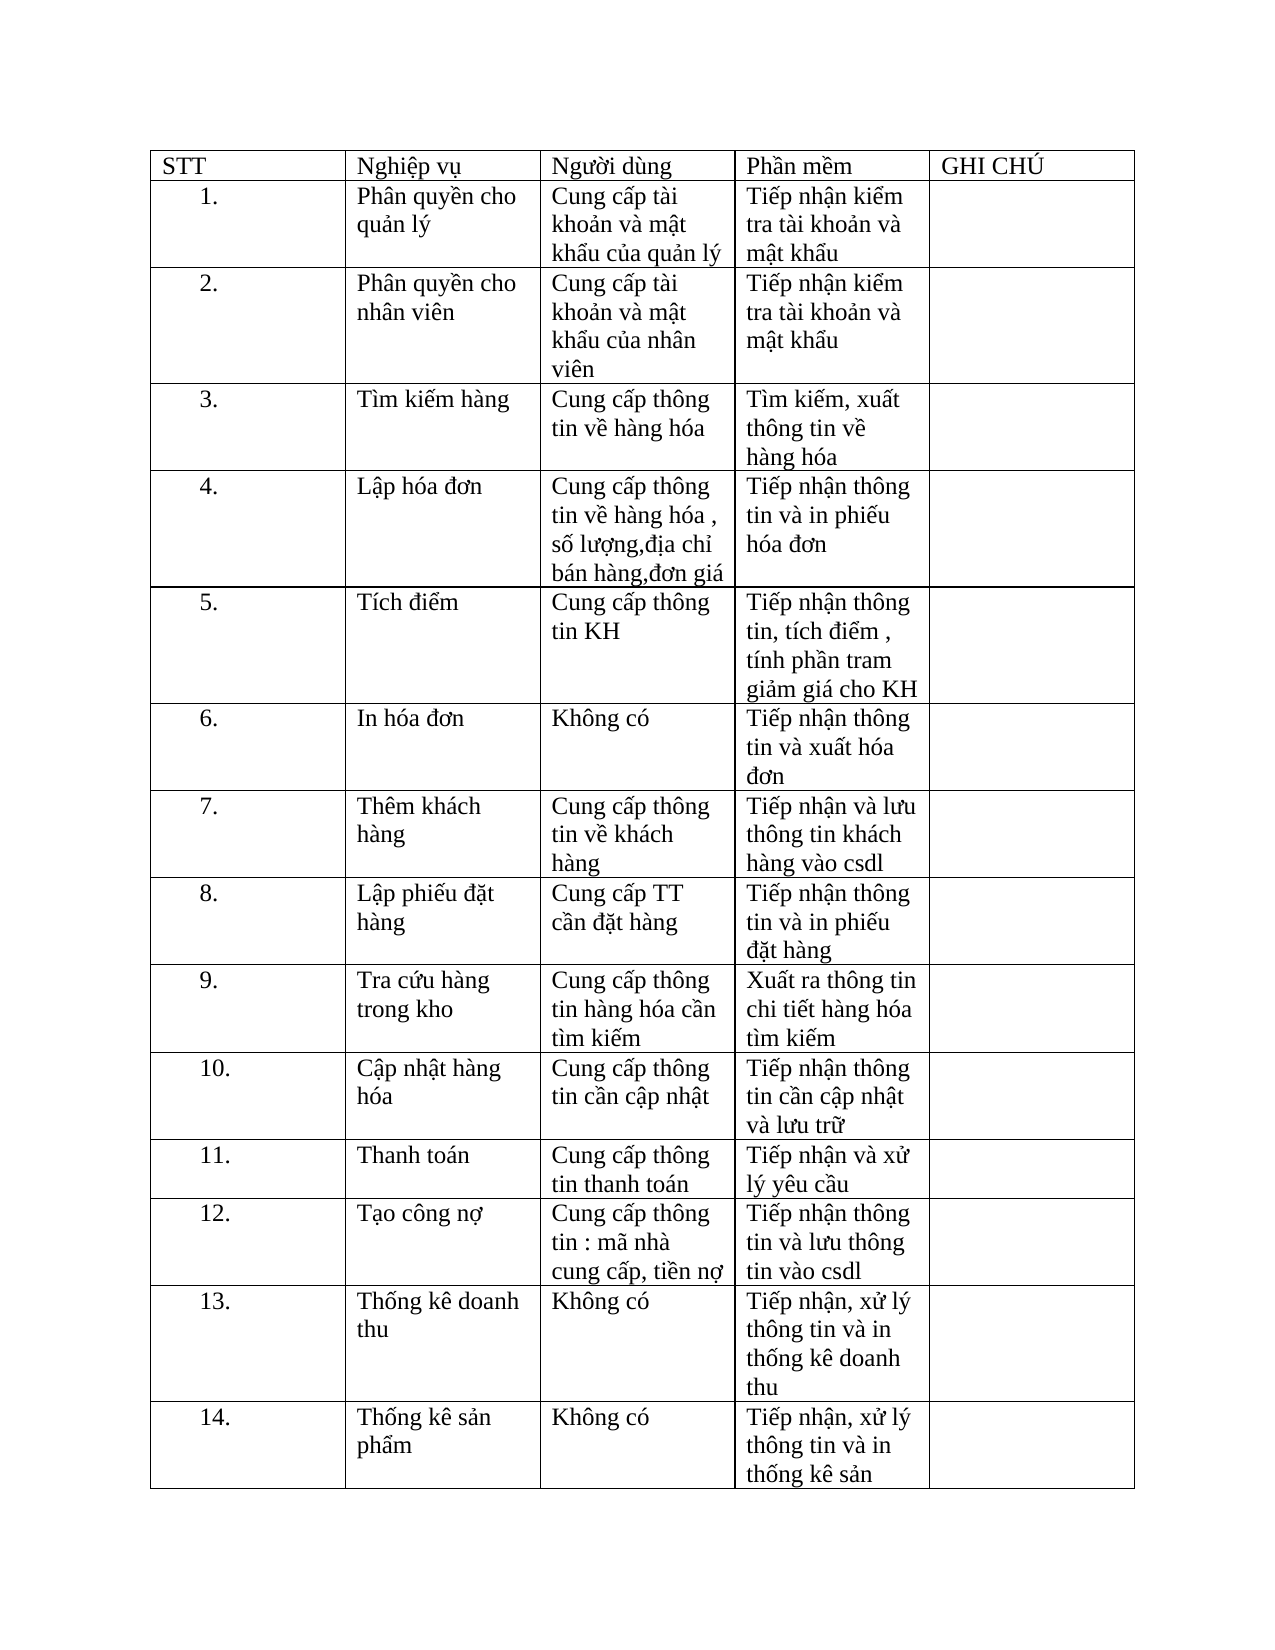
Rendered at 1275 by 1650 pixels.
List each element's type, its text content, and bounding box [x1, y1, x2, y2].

table_cell Không có [541, 1402, 734, 1488]
table_cell Cung cấp thông tin về hàng hóa , số lượng,địa chỉ bán hàng,đơn giá [541, 471, 734, 586]
table_cell Tìm kiếm, xuất thông tin về hàng hóa [736, 384, 929, 470]
table_cell [151, 704, 345, 790]
table_cell Lập phiếu đặt hàng [346, 878, 540, 964]
table_cell Cung cấp thông tin KH [541, 588, 734, 702]
table_cell Cung cấp tài khoản và mật khẩu của quản lý [541, 181, 734, 267]
table_cell [151, 1199, 345, 1285]
table_cell [151, 791, 345, 877]
table_cell [151, 878, 345, 964]
table_cell [930, 1199, 1134, 1285]
table_cell [151, 268, 345, 383]
table_cell Tìm kiếm hàng [346, 384, 540, 470]
table_cell Thêm khách hàng [346, 791, 540, 877]
table_header Nghiệp vụ [346, 151, 540, 180]
table_cell Lập hóa đơn [346, 471, 540, 586]
table_cell Tiếp nhận kiểm tra tài khoản và mật khẩu [736, 268, 929, 383]
table_cell Tạo công nợ [346, 1199, 540, 1285]
table_cell [151, 1286, 345, 1401]
table_cell [930, 268, 1134, 383]
table_cell [930, 704, 1134, 790]
table_cell [930, 1053, 1134, 1139]
table_header GHI CHÚ [930, 151, 1134, 180]
table_cell Không có [541, 1286, 734, 1401]
table_cell [930, 1140, 1134, 1197]
table_cell Thống kê sản phẩm [346, 1402, 540, 1488]
table_cell [151, 965, 345, 1052]
table_cell [151, 384, 345, 470]
table_cell [930, 965, 1134, 1052]
table_cell Tiếp nhận thông tin, tích điểm , tính phần tram giảm giá cho KH [736, 588, 929, 702]
table_cell Cung cấp TT cần đặt hàng [541, 878, 734, 964]
table_cell [930, 878, 1134, 964]
table_cell Tiếp nhận và lưu thông tin khách hàng vào csdl [736, 791, 929, 877]
table_cell Cung cấp thông tin thanh toán [541, 1140, 734, 1197]
table_cell [151, 181, 345, 267]
table_cell [151, 1140, 345, 1197]
table_cell Thanh toán [346, 1140, 540, 1197]
table_cell [930, 384, 1134, 470]
table_cell Cung cấp tài khoản và mật khẩu của nhân viên [541, 268, 734, 383]
table_cell [151, 1402, 345, 1488]
table_cell Tiếp nhận, xử lý thông tin và in thống kê doanh thu [736, 1286, 929, 1401]
table_cell In hóa đơn [346, 704, 540, 790]
table_cell Phân quyền cho nhân viên [346, 268, 540, 383]
table_cell Tiếp nhận, xử lý thông tin và in thống kê sản phẩm [736, 1402, 929, 1488]
table_cell Cung cấp thông tin về hàng hóa [541, 384, 734, 470]
table_cell Tiếp nhận kiểm tra tài khoản và mật khẩu [736, 181, 929, 267]
table_cell Tiếp nhận thông tin và in phiếu hóa đơn [736, 471, 929, 586]
table_cell Xuất ra thông tin chi tiết hàng hóa tìm kiếm [736, 965, 929, 1052]
table_cell [930, 791, 1134, 877]
table_cell Thống kê doanh thu [346, 1286, 540, 1401]
table_cell [151, 588, 345, 702]
table_cell Cung cấp thông tin hàng hóa cần tìm kiếm [541, 965, 734, 1052]
table_cell [151, 471, 345, 586]
table_cell [930, 588, 1134, 702]
table_cell [151, 1053, 345, 1139]
table_cell Không có [541, 704, 734, 790]
table_cell Tiếp nhận thông tin cần cập nhật và lưu trữ [736, 1053, 929, 1139]
table_header Người dùng [541, 151, 734, 180]
table_header Phần mềm [736, 151, 929, 180]
table_header STT [151, 151, 345, 180]
table_cell Tích điểm [346, 588, 540, 702]
table_cell Tiếp nhận thông tin và lưu thông tin vào csdl [736, 1199, 929, 1285]
table_cell Tiếp nhận thông tin và xuất hóa đơn [736, 704, 929, 790]
table_cell Tiếp nhận và xử lý yêu cầu [736, 1140, 929, 1197]
table_cell Phân quyền cho quản lý [346, 181, 540, 267]
table_cell Cung cấp thông tin về khách hàng [541, 791, 734, 877]
table_cell Tiếp nhận thông tin và in phiếu đặt hàng [736, 878, 929, 964]
table_cell Cập nhật hàng hóa [346, 1053, 540, 1139]
table_cell [930, 471, 1134, 586]
table_cell [930, 1402, 1134, 1488]
table_cell Tra cứu hàng trong kho [346, 965, 540, 1052]
table_cell Cung cấp thông tin cần cập nhật [541, 1053, 734, 1139]
table_cell [930, 1286, 1134, 1401]
table_cell [930, 181, 1134, 267]
table_cell Cung cấp thông tin : mã nhà cung cấp, tiền nợ [541, 1199, 734, 1285]
